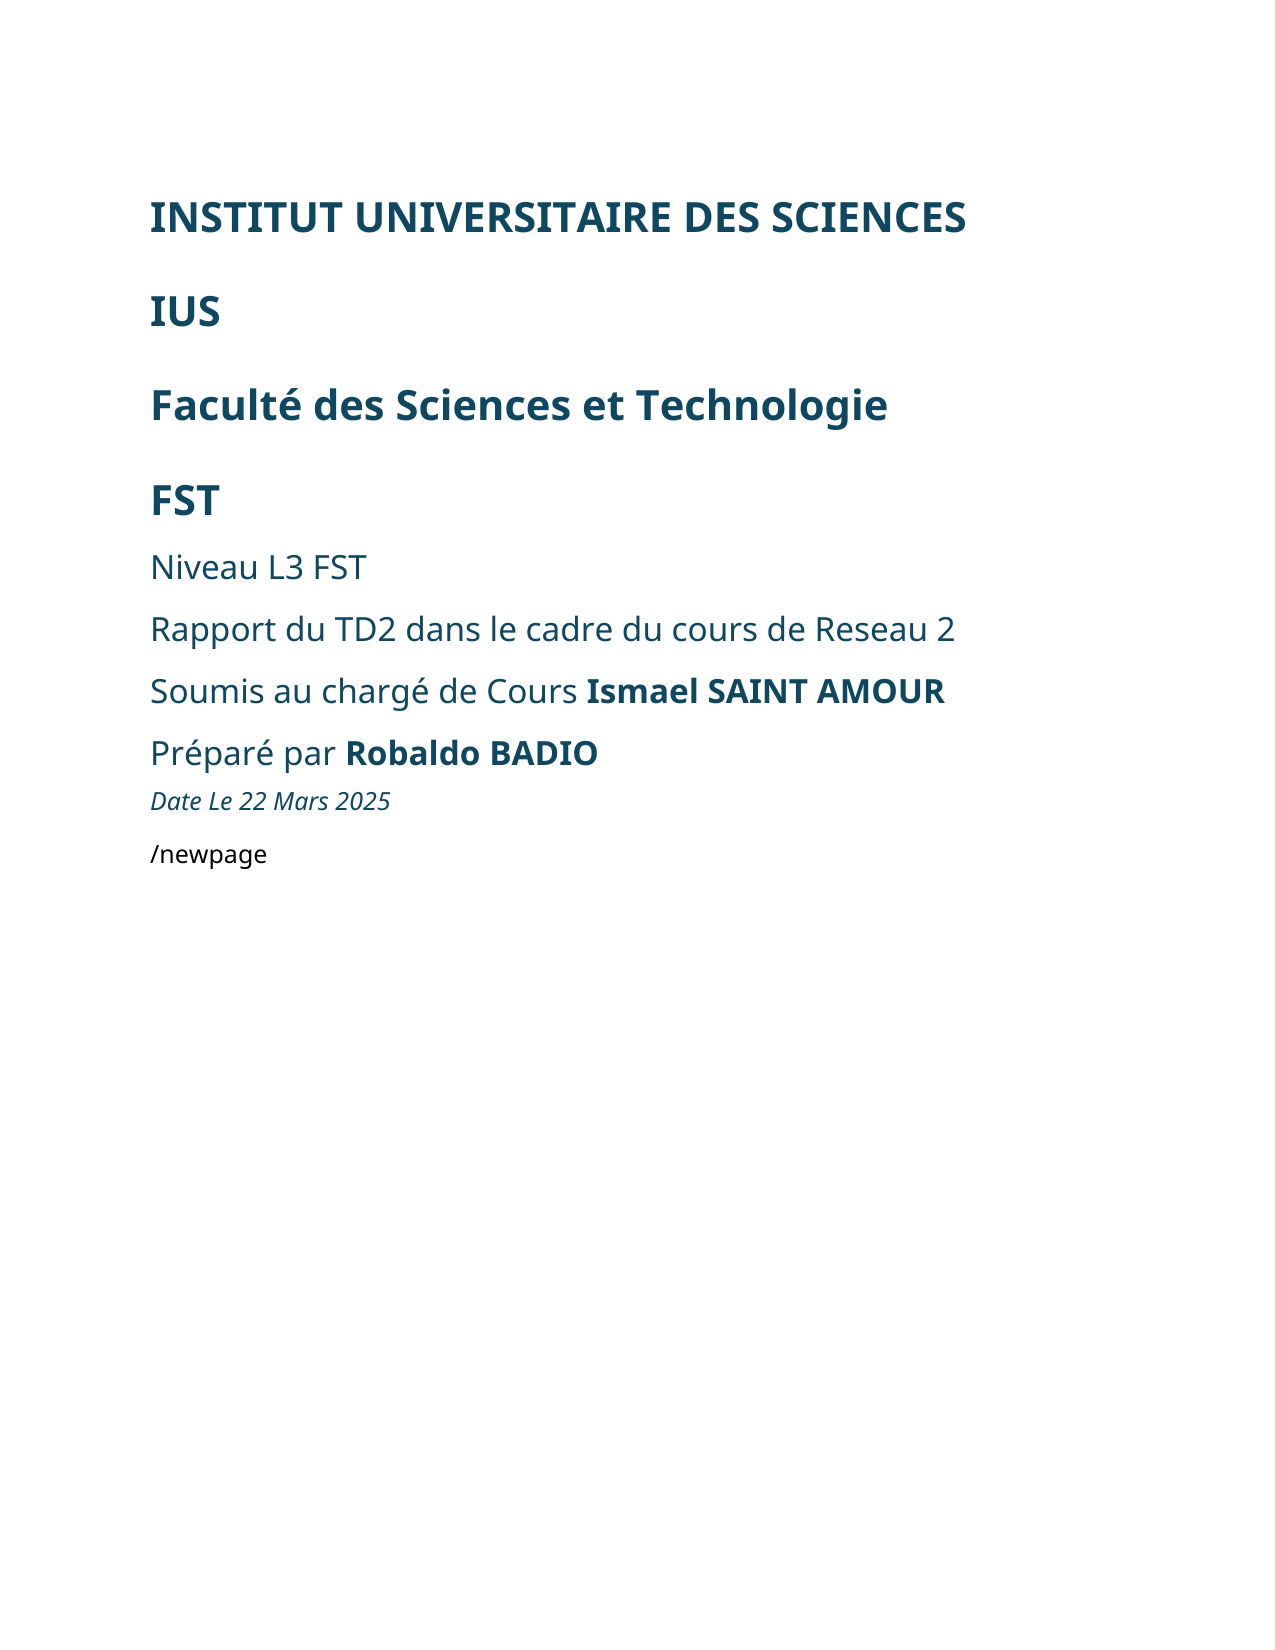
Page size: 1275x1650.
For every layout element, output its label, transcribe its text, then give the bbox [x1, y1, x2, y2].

subtitle Préparé par Robaldo BADIO [150, 730, 1125, 775]
text /newpage [150, 837, 1125, 871]
subtitle INSTITUT UNIVERSITAIRE DES SCIENCES [150, 187, 1125, 244]
subtitle FST [150, 470, 1125, 527]
subtitle Date Le 22 Mars 2025 [150, 784, 1125, 818]
subtitle Faculté des Sciences et Technologie [150, 376, 1125, 433]
subtitle IUS [150, 282, 1125, 338]
subtitle Rapport du TD2 dans le cadre du cours de Reseau 2 [150, 606, 1125, 651]
subtitle Soumis au chargé de Cours Ismael SAINT AMOUR [150, 668, 1125, 713]
subtitle Niveau L3 FST [150, 544, 1125, 589]
